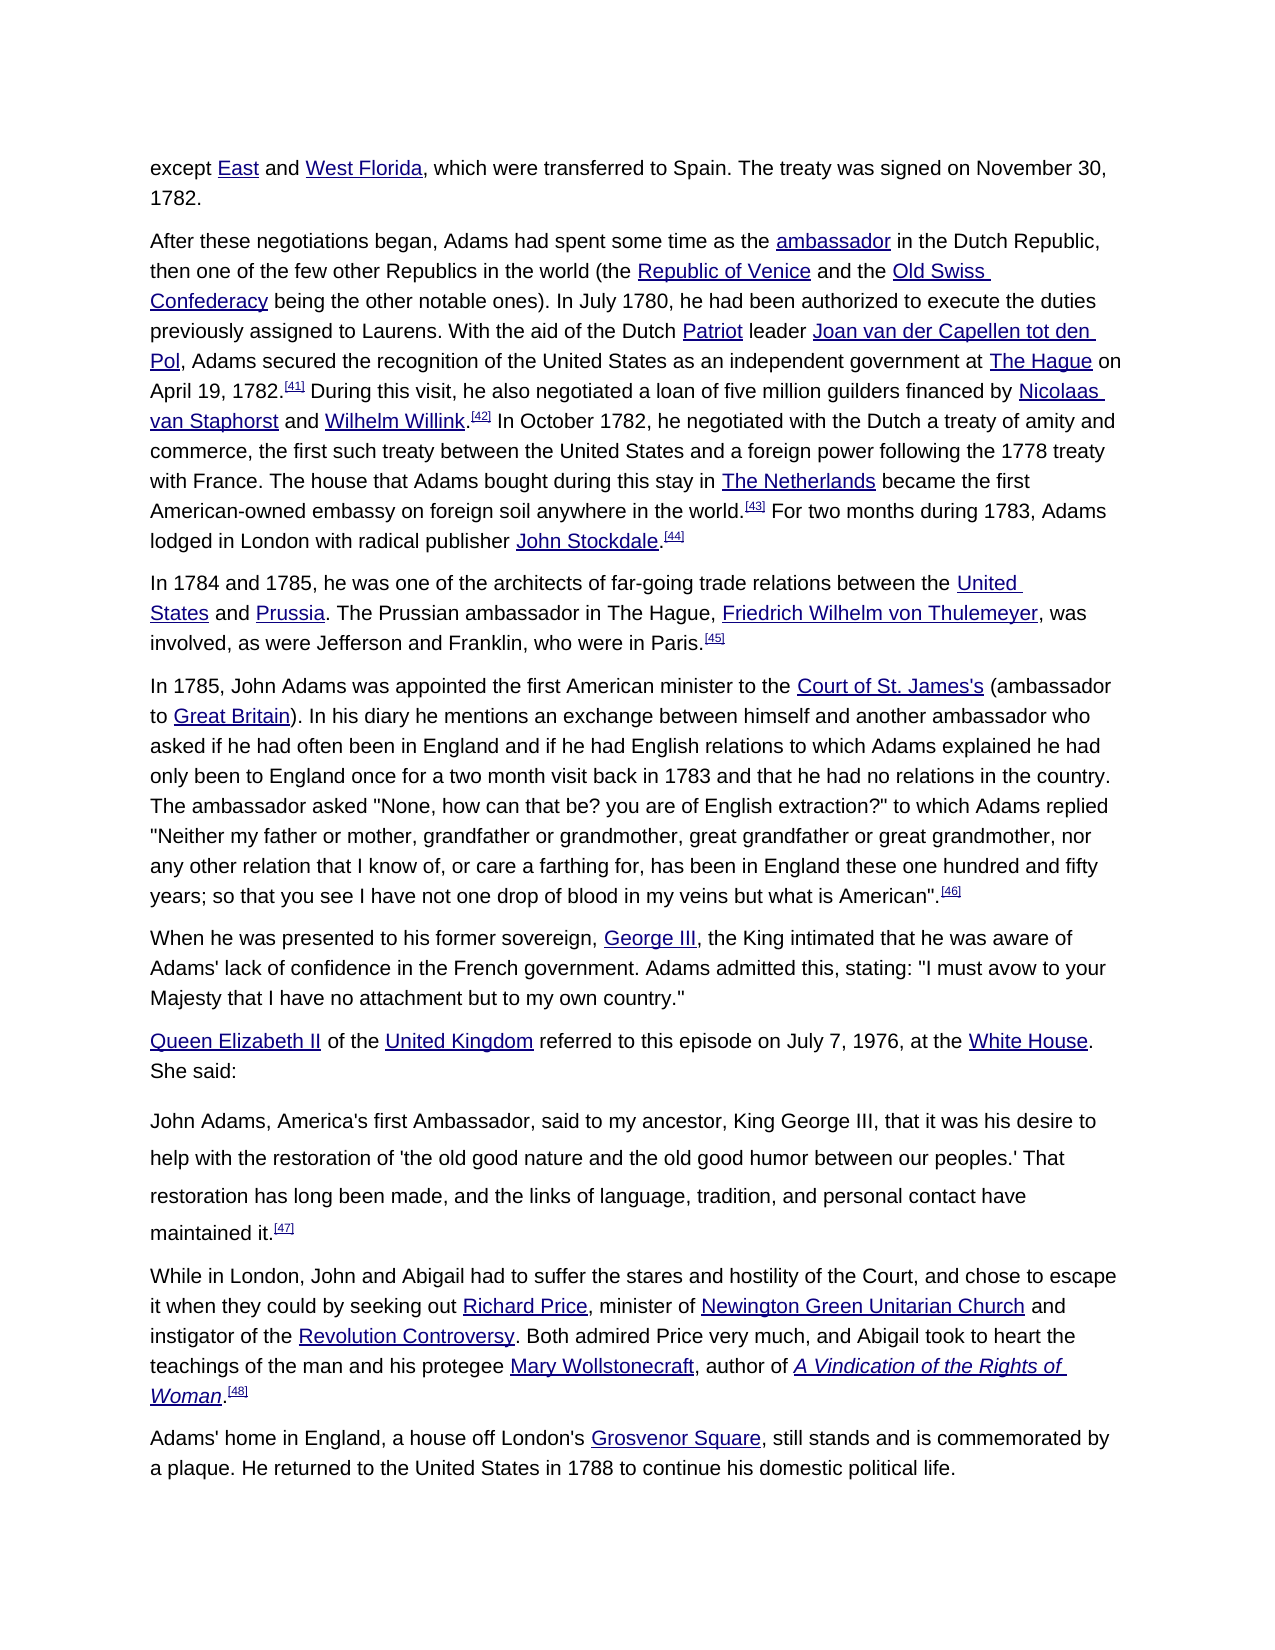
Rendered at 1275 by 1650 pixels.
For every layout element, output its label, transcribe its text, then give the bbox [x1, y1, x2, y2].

text John Adams, America's first Ambassador, said to my ancestor, King George III, that it was his desire to help with the restoration of 'the old good nature and the old good humor between our peoples.' That restoration has long been made, and the links of language, tradition, and personal contact have maintained it.[47] [150, 1095, 1125, 1245]
text After these negotiations began, Adams had spent some time as the ambassador in the Dutch Republic, then one of the few other Republics in the world (the Republic of Venice and the Old Swiss Confederacy being the other notable ones). In July 1780, he had been authorized to execute the duties previously assigned to Laurens. With the aid of the Dutch Patriot leader Joan van der Capellen tot den Pol, Adams secured the recognition of the United States as an independent government at The Hague on April 19, 1782.[41] During this visit, he also negotiated a loan of five million guilders financed by Nicolaas van Staphorst and Wilhelm Willink.[42] In October 1782, he negotiated with the Dutch a treaty of amity and commerce, the first such treaty between the United States and a foreign power following the 1778 treaty with France. The house that Adams bought during this stay in The Netherlands became the first American-owned embassy on foreign soil anywhere in the world.[43] For two months during 1783, Adams lodged in London with radical publisher John Stockdale.[44] [150, 222, 1125, 552]
text In 1784 and 1785, he was one of the architects of far-going trade relations between the United States and Prussia. The Prussian ambassador in The Hague, Friedrich Wilhelm von Thulemeyer, was involved, as were Jefferson and Franklin, who were in Paris.[45] [150, 565, 1125, 655]
text While in London, John and Abigail had to suffer the stares and hostility of the Court, and chose to escape it when they could by seeking out Richard Price, minister of Newington Green Unitarian Church and instigator of the Revolution Controversy. Both admired Price very much, and Abigail took to heart the teachings of the man and his protegee Mary Wollstonecraft, author of A Vindication of the Rights of Woman.[48] [150, 1257, 1125, 1407]
text Queen Elizabeth II of the United Kingdom referred to this episode on July 7, 1976, at the White House. She said: [150, 1022, 1125, 1082]
text In 1785, John Adams was appointed the first American minister to the Court of St. James's (ambassador to Great Britain). In his diary he mentions an exchange between himself and another ambassador who asked if he had often been in England and if he had English relations to which Adams explained he had only been to England once for a two month visit back in 1783 and that he had no relations in the country. The ambassador asked "None, how can that be? you are of English extraction?" to which Adams replied "Neither my father or mother, grandfather or grandmother, great grandfather or great grandmother, nor any other relation that I know of, or care a farthing for, has been in England these one hundred and fifty years; so that you see I have not one drop of blood in my veins but what is American".[46] [150, 667, 1125, 907]
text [150, 150, 1125, 210]
text Adams' home in England, a house off London's Grosvenor Square, still stands and is commemorated by a plaque. He returned to the United States in 1788 to continue his domestic political life. [150, 1420, 1125, 1480]
text When he was presented to his former sovereign, George III, the King intimated that he was aware of Adams' lack of confidence in the French government. Adams admitted this, stating: "I must avow to your Majesty that I have no attachment but to my own country." [150, 920, 1125, 1010]
